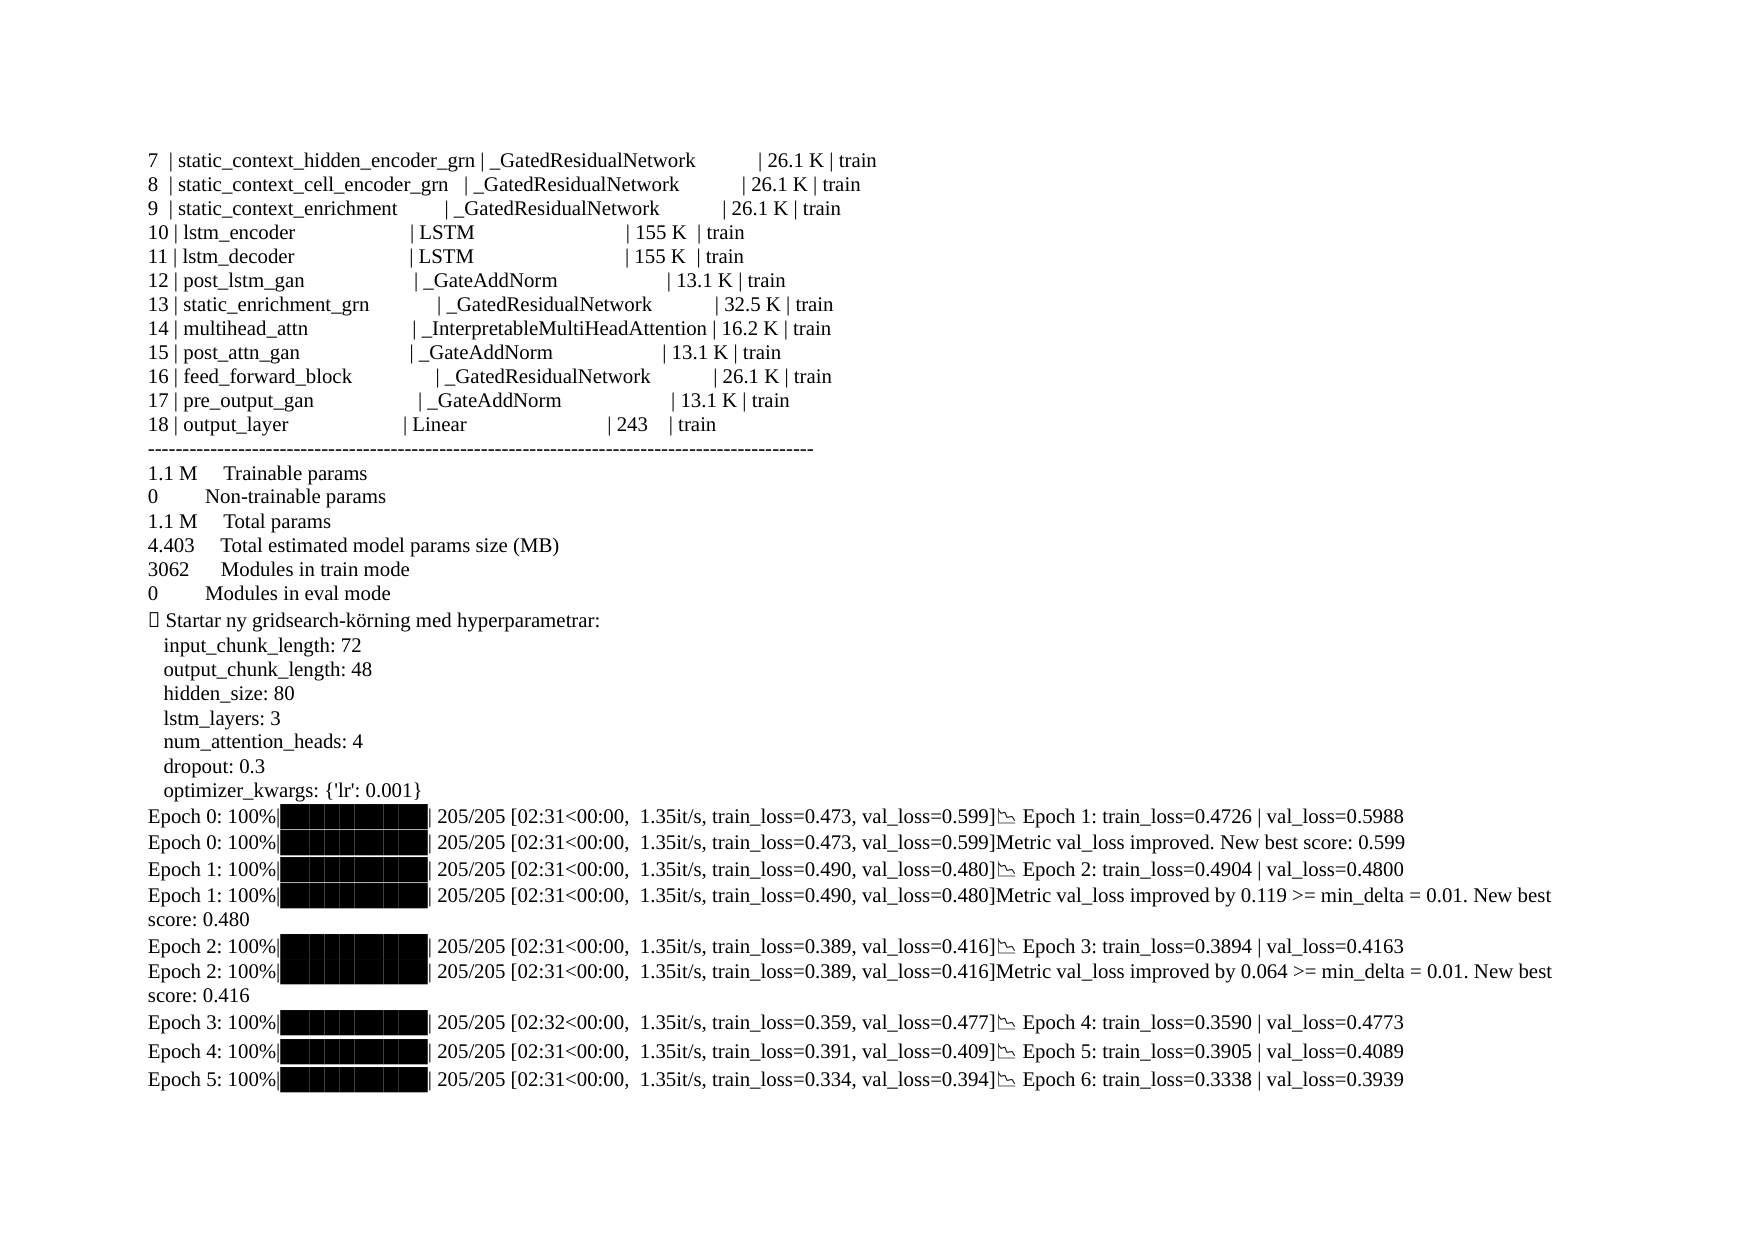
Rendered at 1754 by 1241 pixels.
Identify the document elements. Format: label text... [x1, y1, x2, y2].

text Epoch 5: 100%|██████████| 205/205 [02:31<00:00, 1.35it/s, train_loss=0.334, val_loss=0.394]📉 Epoch 6: train_loss=0.3338 | val_loss=0.3939 [148, 1064, 1606, 1093]
text Epoch 2: 100%|██████████| 205/205 [02:31<00:00, 1.35it/s, train_loss=0.389, val_loss=0.416]📉 Epoch 3: train_loss=0.3894 | val_loss=0.4163 [148, 931, 1606, 959]
text 8 | static_context_cell_encoder_grn | _GatedResidualNetwork | 26.1 K | train [148, 172, 1606, 196]
text output_chunk_length: 48 [148, 657, 1606, 681]
text 13 | static_enrichment_grn | _GatedResidualNetwork | 32.5 K | train [148, 292, 1606, 316]
text 7 | static_context_hidden_encoder_grn | _GatedResidualNetwork | 26.1 K | train [148, 148, 1606, 172]
text 4.403 Total estimated model params size (MB) [148, 533, 1606, 557]
text 14 | multihead_attn | _InterpretableMultiHeadAttention | 16.2 K | train [148, 316, 1606, 340]
text 11 | lstm_decoder | LSTM | 155 K | train [148, 244, 1606, 268]
text 15 | post_attn_gan | _GateAddNorm | 13.1 K | train [148, 340, 1606, 364]
text 9 | static_context_enrichment | _GatedResidualNetwork | 26.1 K | train [148, 196, 1606, 220]
text 3062 Modules in train mode [148, 557, 1606, 581]
text 0 Modules in eval mode [148, 581, 1606, 605]
text Epoch 4: 100%|██████████| 205/205 [02:31<00:00, 1.35it/s, train_loss=0.391, val_loss=0.409]📉 Epoch 5: train_loss=0.3905 | val_loss=0.4089 [148, 1036, 1606, 1064]
text Epoch 2: 100%|██████████| 205/205 [02:31<00:00, 1.35it/s, train_loss=0.389, val_loss=0.416]Metric val_loss improved by 0.064 >= min_delta = 0.01. New best score: 0.416 [148, 959, 1606, 1007]
text 1.1 M Total params [148, 508, 1606, 533]
text Epoch 1: 100%|██████████| 205/205 [02:31<00:00, 1.35it/s, train_loss=0.490, val_loss=0.480]Metric val_loss improved by 0.119 >= min_delta = 0.01. New best score: 0.480 [148, 883, 1606, 931]
text Epoch 3: 100%|██████████| 205/205 [02:32<00:00, 1.35it/s, train_loss=0.359, val_loss=0.477]📉 Epoch 4: train_loss=0.3590 | val_loss=0.4773 [148, 1007, 1606, 1036]
text num_attention_heads: 4 [148, 729, 1606, 753]
text lstm_layers: 3 [148, 705, 1606, 729]
text optimizer_kwargs: {'lr': 0.001} [148, 778, 1606, 802]
text 10 | lstm_encoder | LSTM | 155 K | train [148, 220, 1606, 244]
text 18 | output_layer | Linear | 243 | train [148, 412, 1606, 436]
text 12 | post_lstm_gan | _GateAddNorm | 13.1 K | train [148, 268, 1606, 292]
text input_chunk_length: 72 [148, 633, 1606, 657]
text 🚀 Startar ny gridsearch-körning med hyperparametrar: [148, 605, 1606, 633]
text 16 | feed_forward_block | _GatedResidualNetwork | 26.1 K | train [148, 364, 1606, 388]
text 1.1 M Trainable params [148, 460, 1606, 484]
text hidden_size: 80 [148, 681, 1606, 705]
text 0 Non-trainable params [148, 484, 1606, 508]
text Epoch 1: 100%|██████████| 205/205 [02:31<00:00, 1.35it/s, train_loss=0.490, val_loss=0.480]📉 Epoch 2: train_loss=0.4904 | val_loss=0.4800 [148, 854, 1606, 883]
text Epoch 0: 100%|██████████| 205/205 [02:31<00:00, 1.35it/s, train_loss=0.473, val_loss=0.599]Metric val_loss improved. New best score: 0.599 [428, 830, 1606, 854]
text Epoch 0: 100%|██████████| 205/205 [02:31<00:00, 1.35it/s, train_loss=0.473, val_loss=0.599]📉 Epoch 1: train_loss=0.4726 | val_loss=0.5988 [148, 802, 1606, 830]
text dropout: 0.3 [148, 753, 1606, 778]
text 17 | pre_output_gan | _GateAddNorm | 13.1 K | train [148, 388, 1606, 412]
text ------------------------------------------------------------------------------------------------ [148, 436, 1606, 460]
